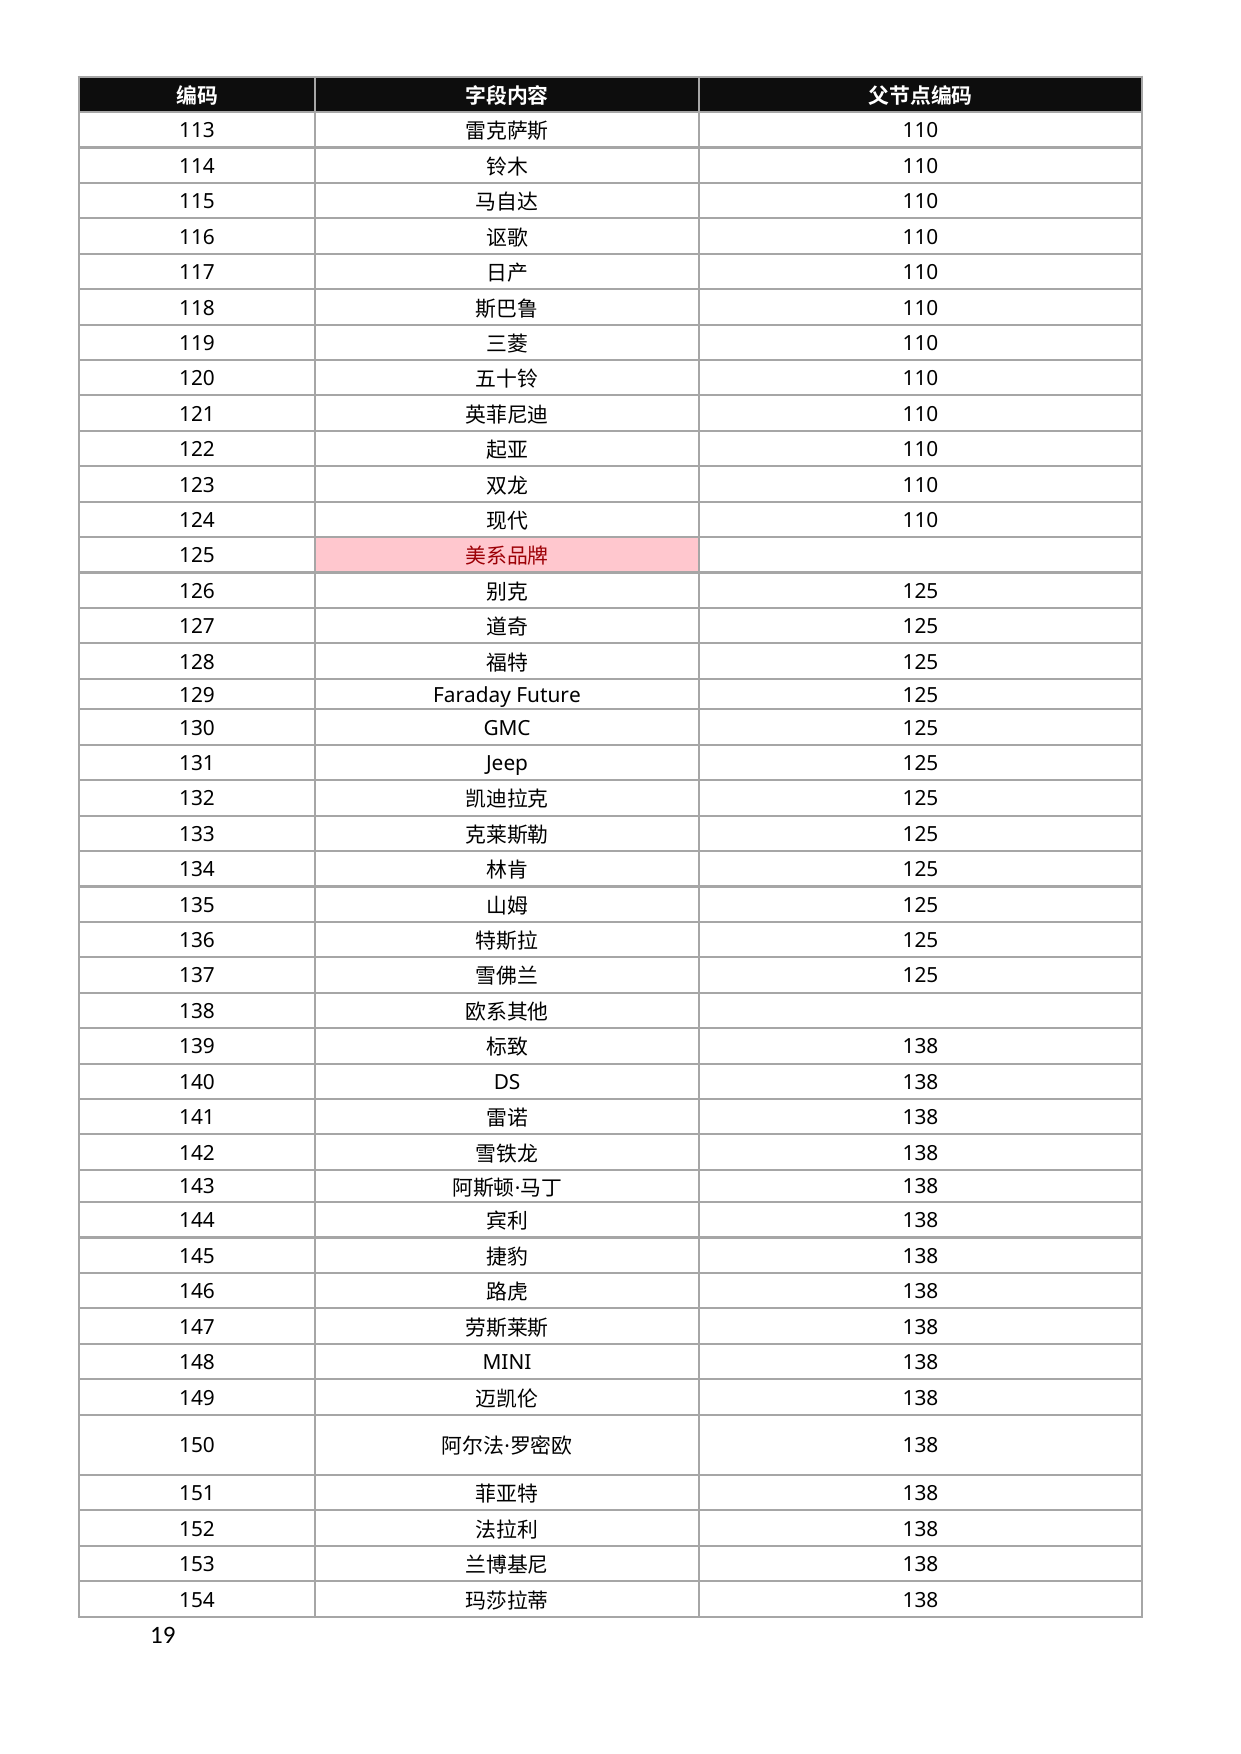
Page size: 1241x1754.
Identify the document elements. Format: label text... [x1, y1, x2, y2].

table_cell 144 [80, 1203, 314, 1236]
table_cell 林肯 [316, 852, 698, 885]
table_cell 147 [80, 1309, 314, 1343]
table_cell 美系品牌 [316, 538, 698, 571]
table_cell 124 [80, 503, 314, 536]
table_cell 138 [700, 1274, 1141, 1307]
table_cell 山姆 [316, 888, 698, 921]
table_cell 114 [80, 149, 314, 182]
table_cell DS [316, 1065, 698, 1098]
table_cell Faraday Future [316, 680, 698, 708]
table_cell 斯巴鲁 [316, 290, 698, 323]
table_cell 110 [700, 255, 1141, 288]
table_cell 110 [700, 361, 1141, 394]
table_cell 113 [80, 113, 314, 146]
table_cell 玛莎拉蒂 [316, 1582, 698, 1616]
table_cell 阿斯顿·马丁 [316, 1171, 698, 1201]
table_cell 138 [700, 1345, 1141, 1378]
table_cell 115 [80, 184, 314, 217]
table_cell 110 [700, 432, 1141, 465]
table_cell 125 [700, 644, 1141, 678]
table_cell 特斯拉 [316, 923, 698, 956]
table_cell 125 [80, 538, 314, 571]
table_cell 118 [80, 290, 314, 323]
table_cell 150 [80, 1416, 314, 1474]
table_cell 119 [80, 326, 314, 359]
table_cell 125 [700, 781, 1141, 814]
table_cell 138 [700, 1239, 1141, 1272]
table_cell 110 [700, 184, 1141, 217]
table_cell 152 [80, 1511, 314, 1545]
table_cell MINI [316, 1345, 698, 1378]
table_cell 138 [700, 1511, 1141, 1545]
table_cell 130 [80, 710, 314, 744]
table_cell 现代 [316, 503, 698, 536]
table_cell 110 [700, 396, 1141, 430]
table_cell 兰博基尼 [316, 1547, 698, 1580]
table_cell 116 [80, 219, 314, 253]
table_cell 153 [80, 1547, 314, 1580]
table_cell Jeep [316, 746, 698, 779]
table_cell 138 [700, 1547, 1141, 1580]
table_cell 138 [700, 1476, 1141, 1509]
table_cell 138 [700, 1380, 1141, 1413]
table_cell 143 [80, 1171, 314, 1201]
table_cell 法拉利 [316, 1511, 698, 1545]
table_cell 捷豹 [316, 1239, 698, 1272]
table_cell 讴歌 [316, 219, 698, 253]
table_cell 139 [80, 1029, 314, 1062]
table_cell 140 [80, 1065, 314, 1098]
table_cell 125 [700, 888, 1141, 921]
table_cell 138 [700, 1309, 1141, 1343]
table_cell 125 [700, 746, 1141, 779]
table_cell 121 [80, 396, 314, 430]
table_cell 福特 [316, 644, 698, 678]
table_cell 别克 [316, 574, 698, 607]
table_cell 110 [700, 326, 1141, 359]
table_cell 起亚 [316, 432, 698, 465]
table_cell 138 [700, 1065, 1141, 1098]
table_cell 151 [80, 1476, 314, 1509]
table_cell 125 [700, 574, 1141, 607]
table_cell 122 [80, 432, 314, 465]
table_cell 148 [80, 1345, 314, 1378]
table_cell 134 [80, 852, 314, 885]
table_cell 雷克萨斯 [316, 113, 698, 146]
table_cell 标致 [316, 1029, 698, 1062]
table_cell GMC [316, 710, 698, 744]
table_cell 126 [80, 574, 314, 607]
table_cell 137 [80, 958, 314, 992]
table_cell 雪佛兰 [316, 958, 698, 992]
table_cell 日产 [316, 255, 698, 288]
table_cell 110 [700, 149, 1141, 182]
table_cell 132 [80, 781, 314, 814]
table_cell 劳斯莱斯 [316, 1309, 698, 1343]
table_cell 欧系其他 [316, 994, 698, 1027]
table_cell [700, 994, 1141, 1027]
table_cell 双龙 [316, 467, 698, 501]
table_cell 125 [700, 710, 1141, 744]
table_cell 136 [80, 923, 314, 956]
table_cell 雪铁龙 [316, 1135, 698, 1169]
table_cell 145 [80, 1239, 314, 1272]
table_cell 110 [700, 503, 1141, 536]
table_cell 110 [700, 467, 1141, 501]
table_cell 120 [80, 361, 314, 394]
table_cell 123 [80, 467, 314, 501]
table_cell 五十铃 [316, 361, 698, 394]
table_cell 迈凯伦 [316, 1380, 698, 1413]
table_cell 154 [80, 1582, 314, 1616]
table_cell 146 [80, 1274, 314, 1307]
table_cell 133 [80, 817, 314, 850]
table_cell 131 [80, 746, 314, 779]
table_cell 110 [700, 219, 1141, 253]
table_cell 道奇 [316, 609, 698, 642]
table_cell 英菲尼迪 [316, 396, 698, 430]
table_cell 125 [700, 923, 1141, 956]
table_cell 138 [700, 1582, 1141, 1616]
table_cell 路虎 [316, 1274, 698, 1307]
table_cell 128 [80, 644, 314, 678]
table_cell 135 [80, 888, 314, 921]
table_cell 125 [700, 958, 1141, 992]
table_cell 138 [700, 1416, 1141, 1474]
table_cell 125 [700, 680, 1141, 708]
table_cell 142 [80, 1135, 314, 1169]
table_cell 125 [700, 817, 1141, 850]
table_cell 138 [700, 1171, 1141, 1201]
table_cell 141 [80, 1100, 314, 1133]
table_cell 三菱 [316, 326, 698, 359]
table_cell 克莱斯勒 [316, 817, 698, 850]
table_cell 雷诺 [316, 1100, 698, 1133]
table_cell 129 [80, 680, 314, 708]
table_cell 铃木 [316, 149, 698, 182]
table_cell 149 [80, 1380, 314, 1413]
table_cell 阿尔法·罗密欧 [316, 1416, 698, 1474]
table_cell 125 [700, 852, 1141, 885]
table_cell 宾利 [316, 1203, 698, 1236]
table_cell 菲亚特 [316, 1476, 698, 1509]
table_cell 马自达 [316, 184, 698, 217]
table_cell 117 [80, 255, 314, 288]
table_cell 138 [80, 994, 314, 1027]
table_cell 凯迪拉克 [316, 781, 698, 814]
table_cell 138 [700, 1029, 1141, 1062]
table_cell [700, 538, 1141, 571]
table_cell 138 [700, 1203, 1141, 1236]
table_cell 110 [700, 113, 1141, 146]
table_cell 110 [700, 290, 1141, 323]
table_header 字段内容 [316, 78, 698, 111]
table_header 编码 [80, 78, 314, 111]
table_cell 138 [700, 1135, 1141, 1169]
table_cell 125 [700, 609, 1141, 642]
table_cell 138 [700, 1100, 1141, 1133]
table_cell 127 [80, 609, 314, 642]
table_header 父节点编码 [700, 78, 1141, 111]
